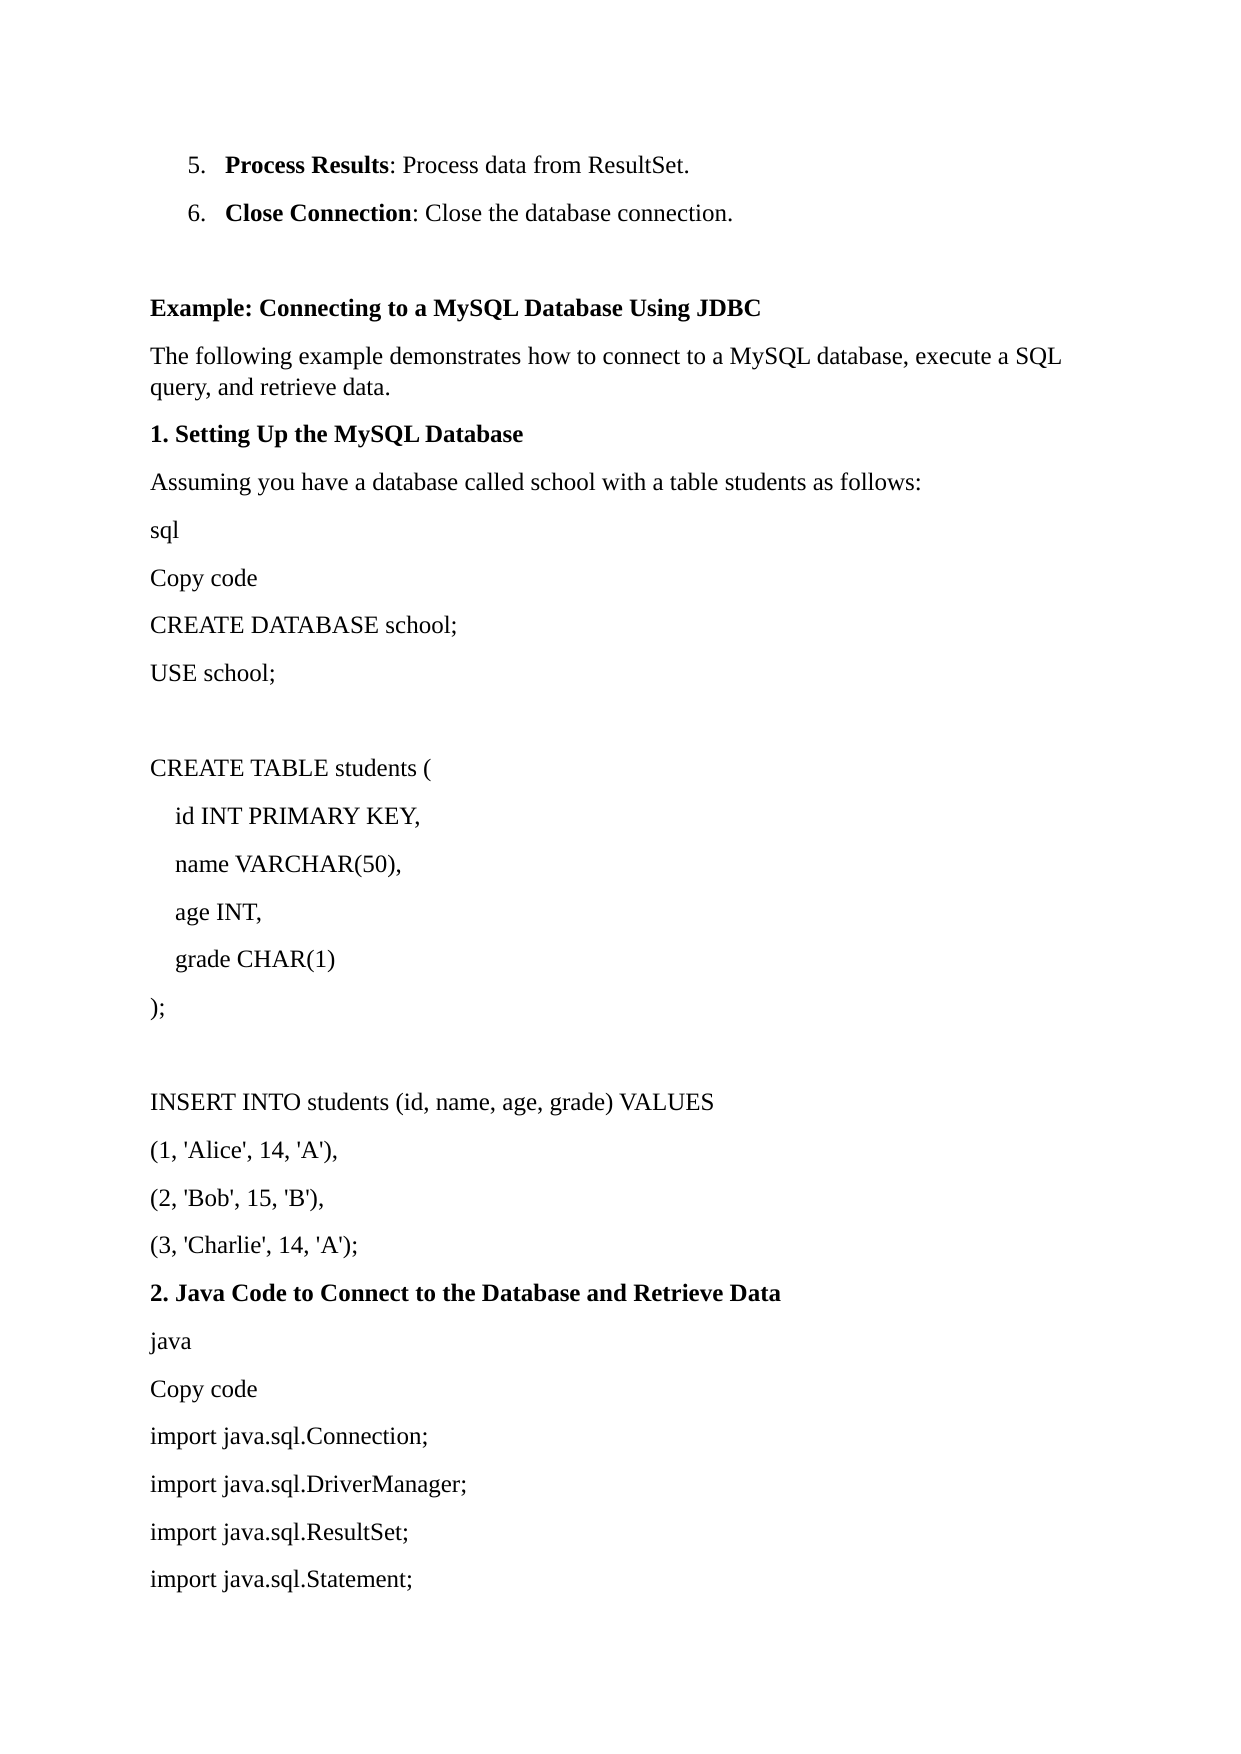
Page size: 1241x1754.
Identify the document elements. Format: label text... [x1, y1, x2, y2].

text The following example demonstrates how to connect to a MySQL database, execute a SQL query, and retrieve data. [150, 341, 1090, 401]
text import java.sql.Connection; [150, 1421, 1090, 1450]
text USE school; [150, 658, 1090, 687]
text java [150, 1326, 1090, 1355]
text (2, 'Bob', 15, 'B'), [150, 1183, 1090, 1212]
text id INT PRIMARY KEY, [150, 801, 1090, 830]
list Close Connection: Close the database connection. [187, 198, 1090, 226]
text Copy code [150, 1374, 1090, 1402]
text CREATE TABLE students ( [150, 753, 1090, 782]
text Copy code [150, 563, 1090, 591]
text CREATE DATABASE school; [150, 610, 1090, 639]
text ); [150, 992, 1090, 1021]
text name VARCHAR(50), [150, 849, 1090, 878]
text (3, 'Charlie', 14, 'A'); [150, 1231, 1090, 1259]
text 1. Setting Up the MySQL Database [150, 419, 1090, 448]
text sql [150, 515, 1090, 544]
text INSERT INTO students (id, name, age, grade) VALUES [150, 1087, 1090, 1116]
text import java.sql.ResultSet; [150, 1517, 1090, 1546]
text import java.sql.DriverManager; [150, 1469, 1090, 1498]
text 2. Java Code to Connect to the Database and Retrieve Data [150, 1278, 1090, 1307]
text grade CHAR(1) [150, 944, 1090, 973]
list Process Results: Process data from ResultSet. [187, 150, 1090, 179]
text Assuming you have a database called school with a table students as follows: [150, 467, 1090, 496]
text age INT, [150, 897, 1090, 925]
text Example: Connecting to a MySQL Database Using JDBC [150, 293, 1090, 322]
text (1, 'Alice', 14, 'A'), [150, 1135, 1090, 1164]
text import java.sql.Statement; [150, 1564, 1090, 1593]
